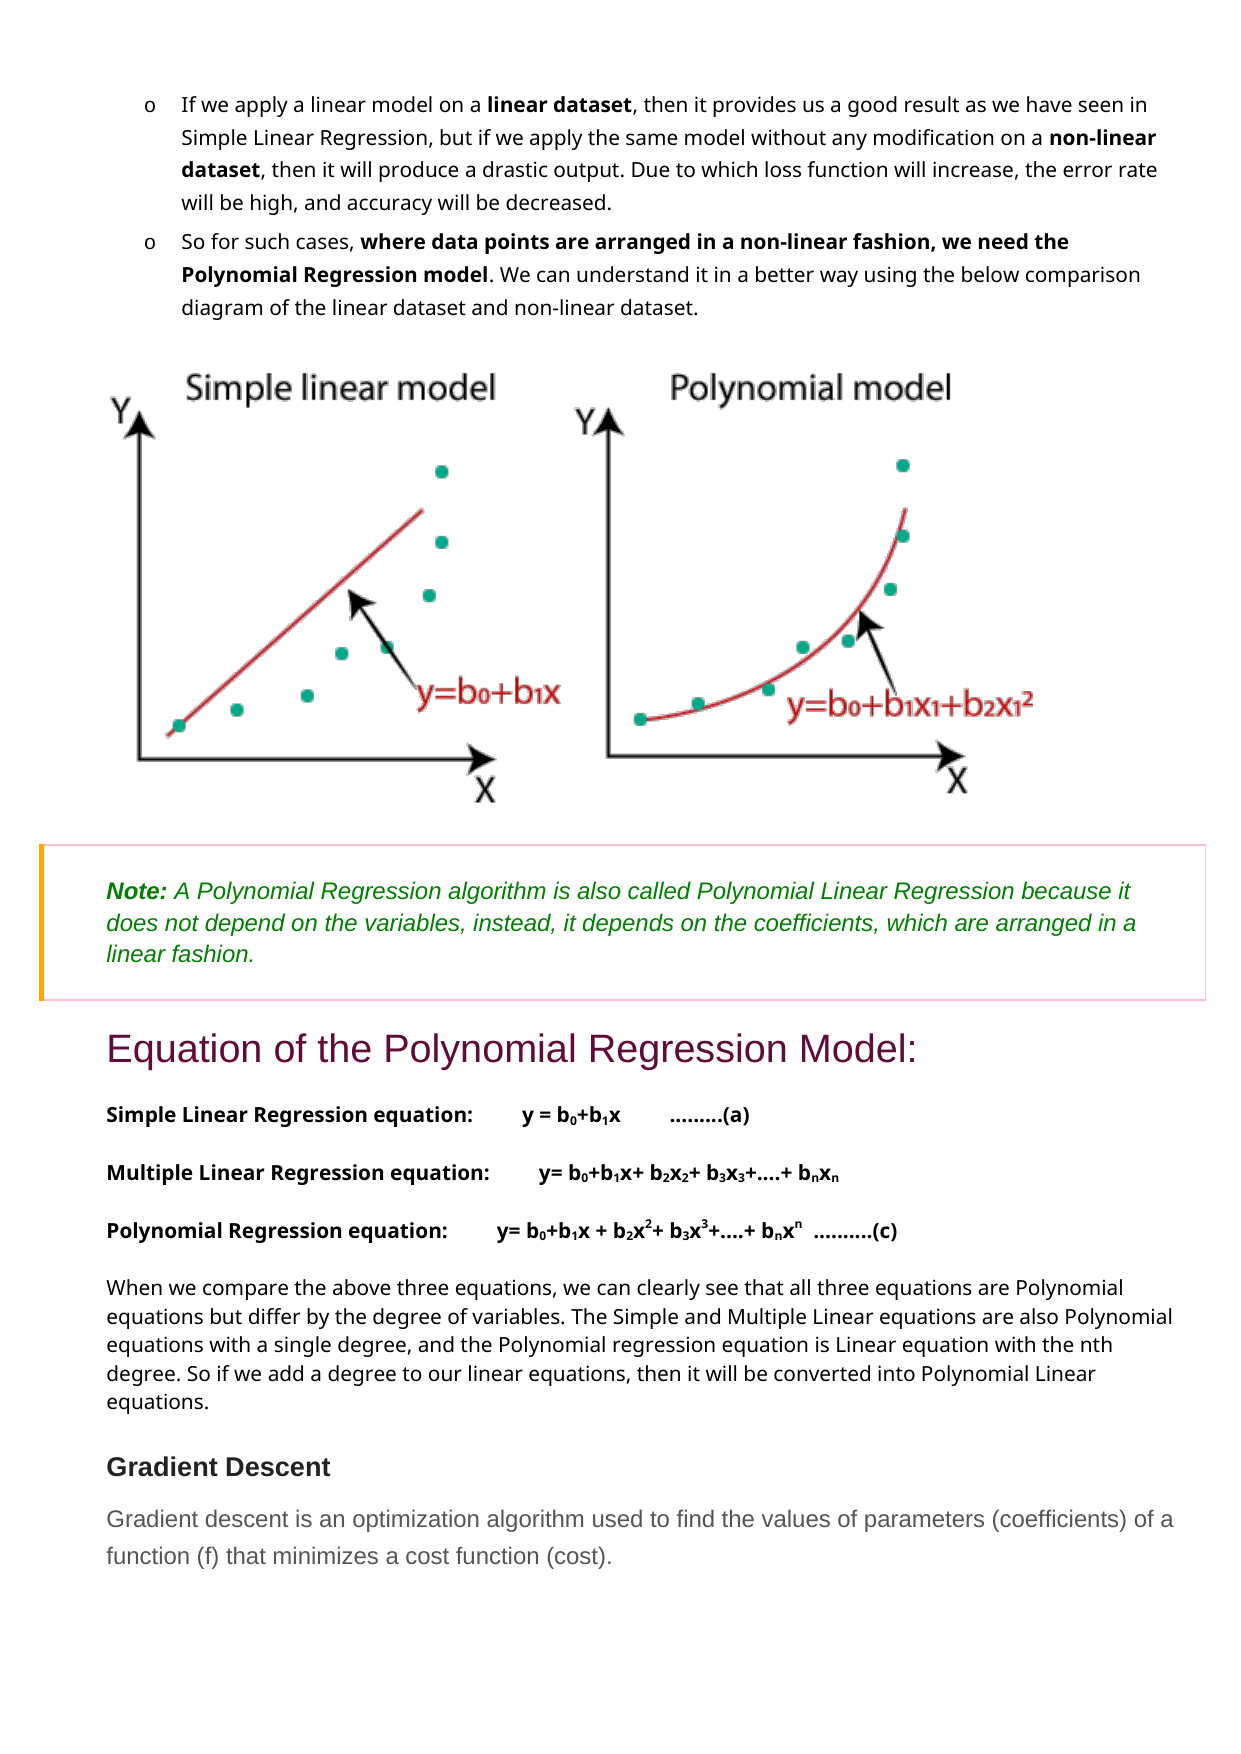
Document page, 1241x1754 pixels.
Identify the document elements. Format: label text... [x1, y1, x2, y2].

subtitle Note: A Polynomial Regression algorithm is also called Polynomial Linear Regression because it does not depend on the variables, instead, it depends on the coefficients, which are arranged in a linear fashion. [44, 846, 1205, 999]
list So for such cases, where data points are arranged in a non-linear fashion, we need the Polynomial Regression model. We can understand it in a better way using the below comparison diagram of the linear dataset and non-linear dataset. [144, 223, 1182, 321]
text Gradient descent is an optimization algorithm used to find the values of parameters (coefficients) of a function (f) that minimizes a cost function (cost). [106, 1495, 1182, 1570]
subtitle Equation of the Polynomial Regression Model: [106, 1026, 1182, 1071]
text Polynomial Regression equation: y= b0+b1x + b2x2+ b3x3+....+ bnxn ..........(c) [106, 1216, 1182, 1244]
text Simple Linear Regression equation: y = b0+b1x .........(a) [106, 1101, 1182, 1129]
subtitle Gradient Descent [106, 1445, 1182, 1482]
list If we apply a linear model on a linear dataset, then it provides us a good result as we have seen in Simple Linear Regression, but if we apply the same model without any modification on a non-linear dataset, then it will produce a drastic output. Due to which loss function will increase, the error rate will be high, and accuracy will be decreased. [144, 85, 1182, 217]
text Multiple Linear Regression equation: y= b0+b1x+ b2x2+ b3x3+....+ bnxn [106, 1158, 1182, 1187]
picture [106, 350, 1044, 820]
text When we compare the above three equations, we can clearly see that all three equations are Polynomial equations but differ by the degree of variables. The Simple and Multiple Linear equations are also Polynomial equations with a single degree, and the Polynomial regression equation is Linear equation with the nth degree. So if we add a degree to our linear equations, then it will be converted into Polynomial Linear equations. [106, 1273, 1182, 1416]
